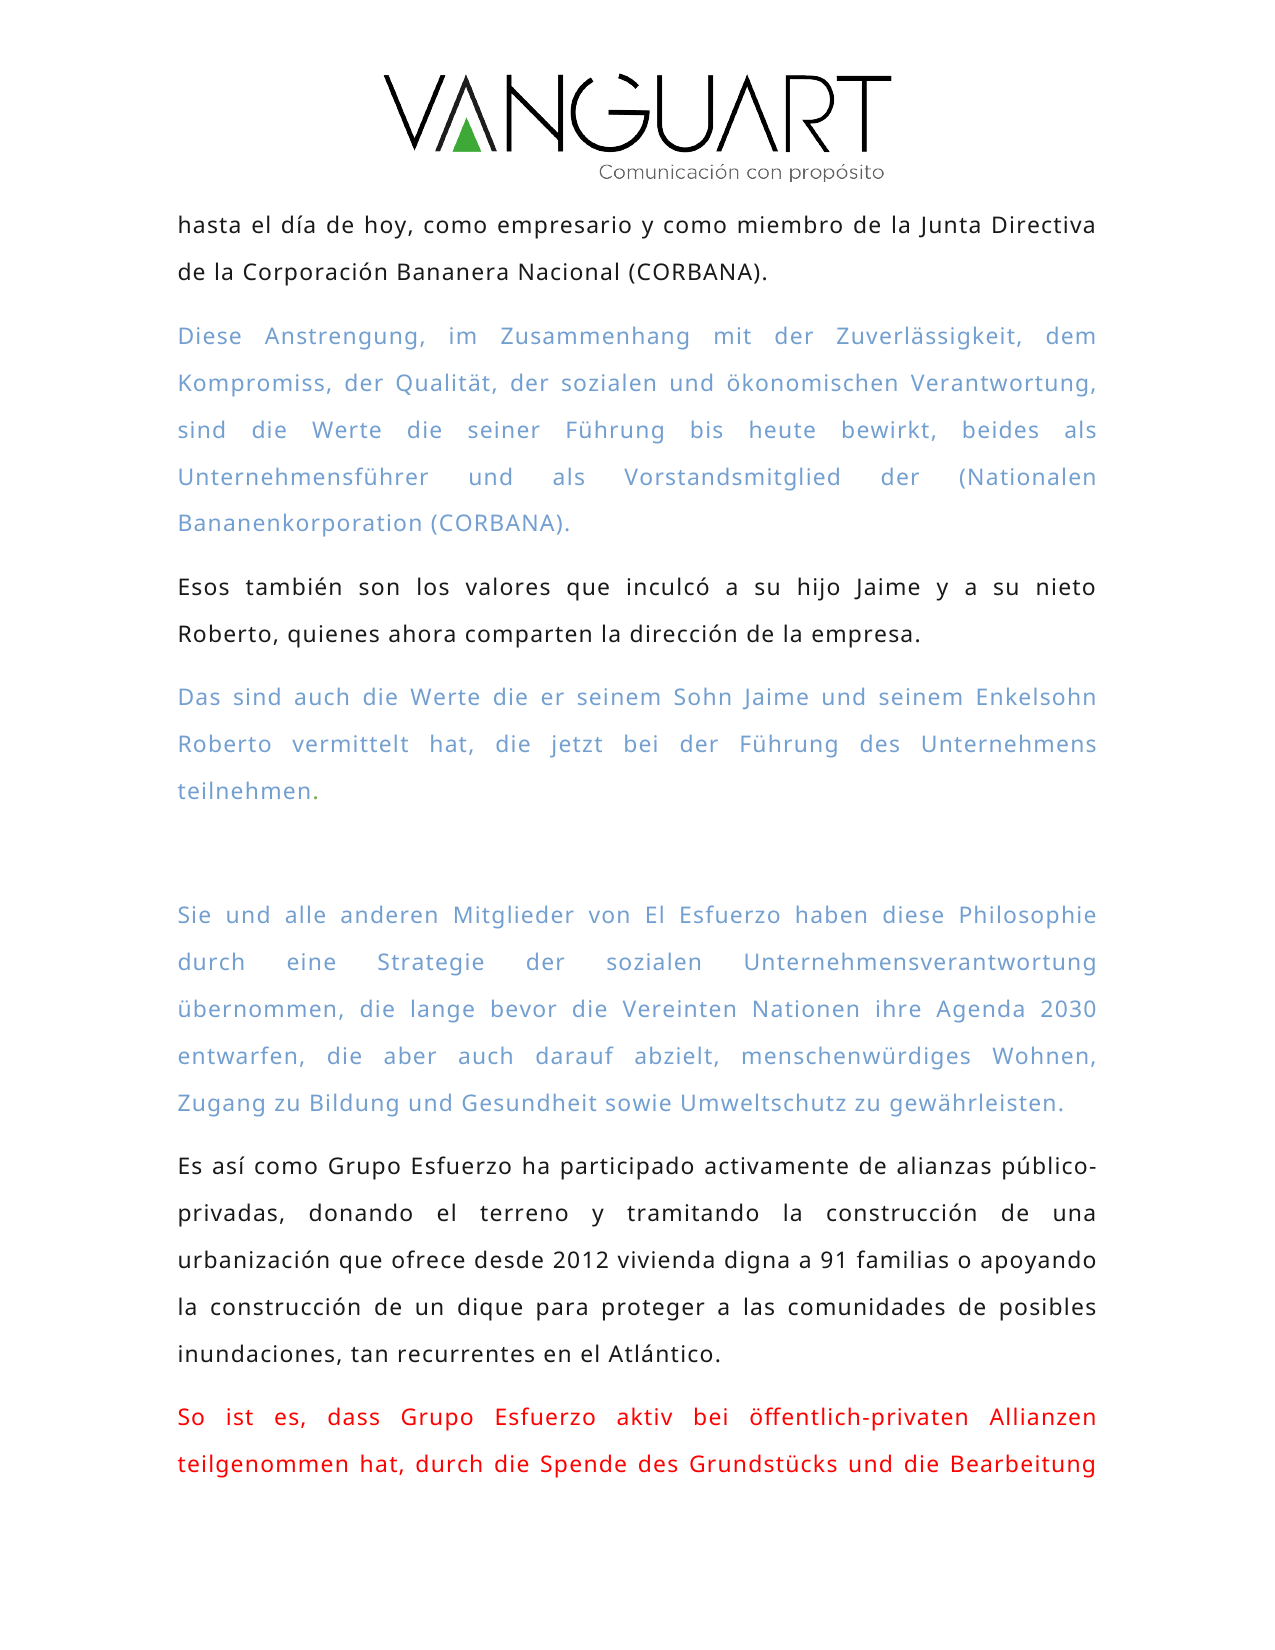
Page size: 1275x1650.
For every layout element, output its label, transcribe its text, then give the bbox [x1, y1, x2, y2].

text Diese Anstrengung, im Zusammenhang mit der Zuverlässigkeit, dem Kompromiss, der Qualität, der sozialen und ökonomischen Verantwortung, sind die Werte die seiner Führung bis heute bewirkt, beides als Unternehmensführer und als Vorstandsmitglied der (Nationalen Bananenkorporation (CORBANA). [177, 320, 1098, 539]
text Esos también son los valores que inculcó a su hijo Jaime y a su nieto Roberto, quienes ahora comparten la dirección de la empresa. [177, 571, 1098, 649]
picture [383, 73, 892, 182]
text Es así como Grupo Esfuerzo ha participado activamente de alianzas público-privadas, donando el terreno y tramitando la construcción de una urbanización que ofrece desde 2012 vivienda digna a 91 familias o apoyando la construcción de un dique para proteger a las comunidades de posibles inundaciones, tan recurrentes en el Atlántico. [177, 1150, 1098, 1369]
text Sie und alle anderen Mitglieder von El Esfuerzo haben diese Philosophie durch eine Strategie der sozialen Unternehmensverantwortung übernommen, die lange bevor die Vereinten Nationen ihre Agenda 2030 entwarfen, die aber auch darauf abzielt, menschenwürdiges Wohnen, Zugang zu Bildung und Gesundheit sowie Umweltschutz zu gewährleisten. [177, 899, 1098, 1118]
text Das sind auch die Werte die er seinem Sohn Jaime und seinem Enkelsohn Roberto vermittelt hat, die jetzt bei der Führung des Unternehmens teilnehmen. [177, 681, 1098, 806]
